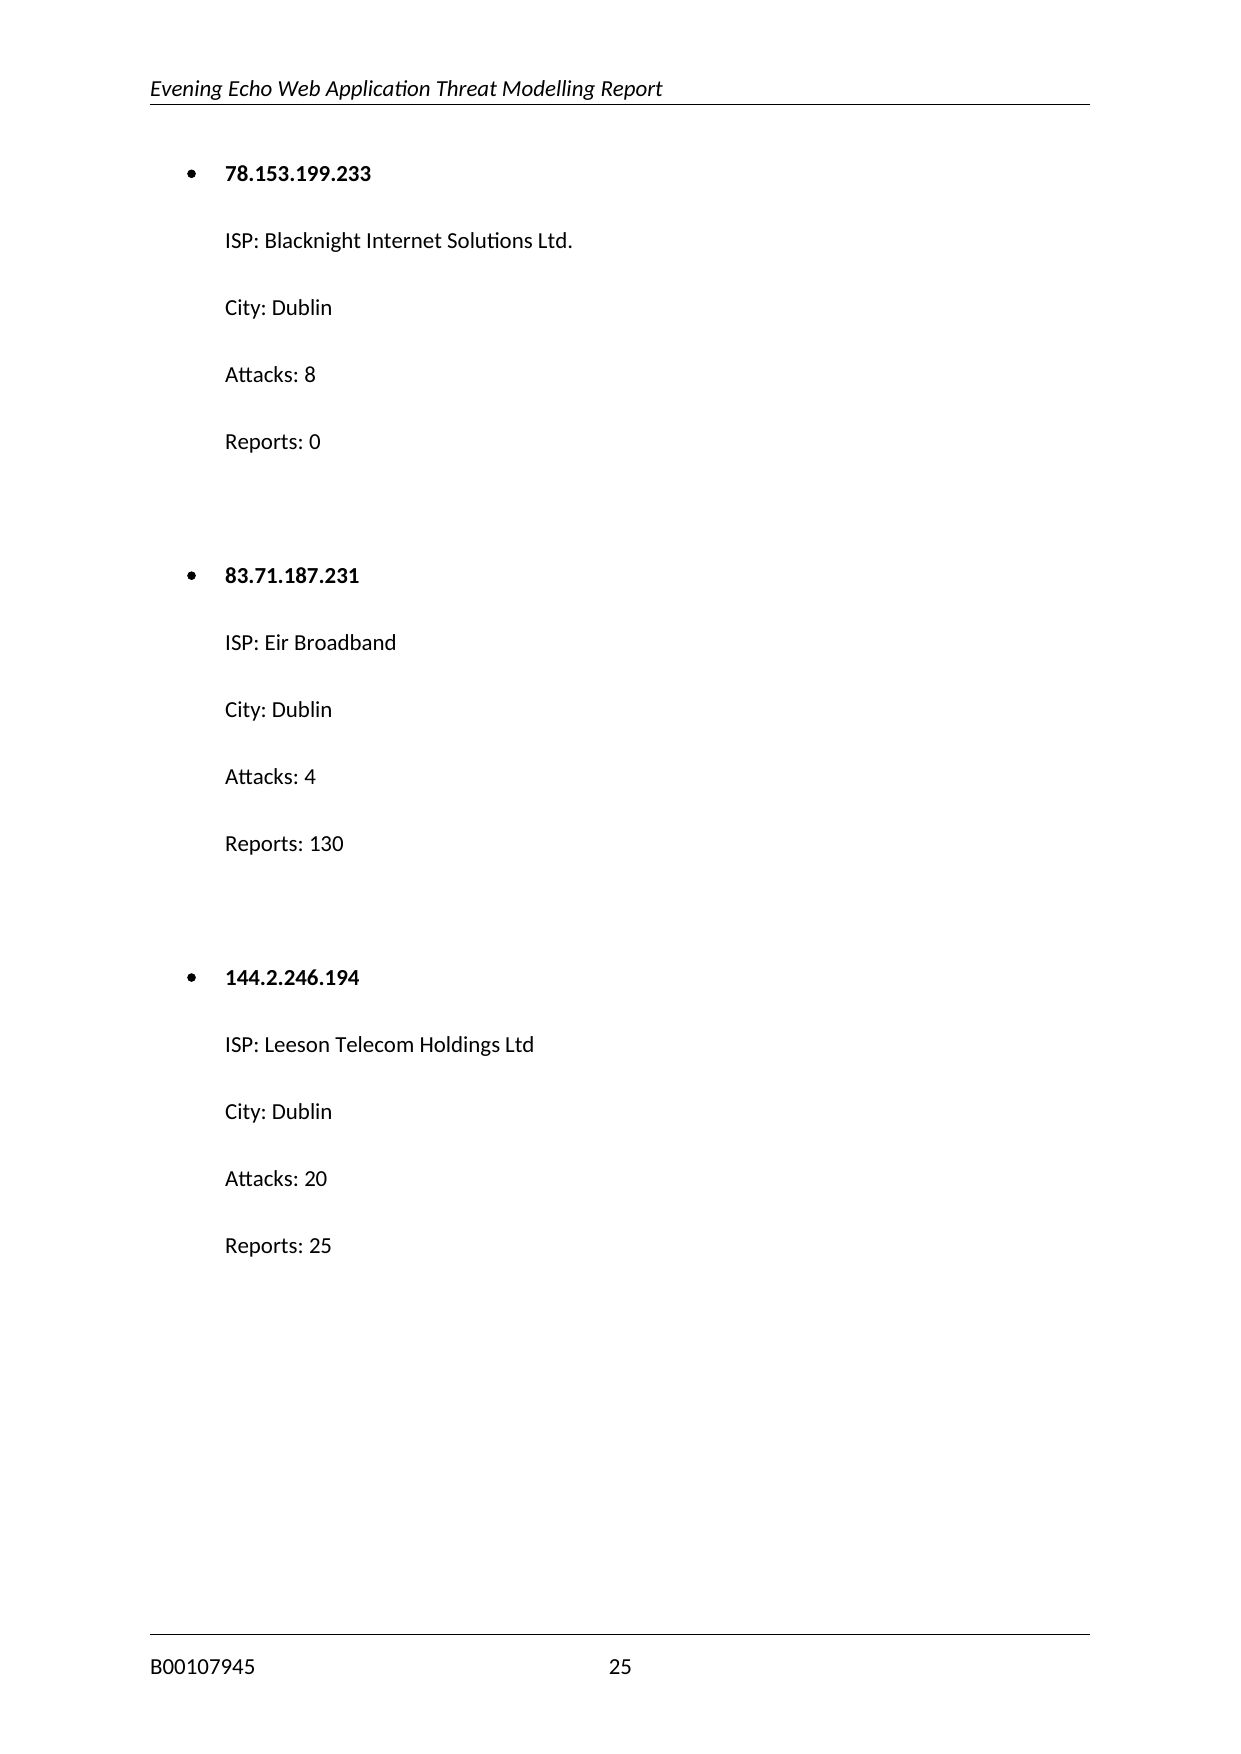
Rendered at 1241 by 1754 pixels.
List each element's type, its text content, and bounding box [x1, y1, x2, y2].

text City: Dublin [150, 293, 1090, 321]
text Reports: 25 [150, 1231, 1090, 1259]
text Attacks: 8 [150, 360, 1090, 388]
text ISP: Eir Broadband [187, 628, 1090, 656]
list 78.153.199.233 [187, 159, 1090, 187]
list 83.71.187.231 [187, 561, 1090, 589]
list 144.2.246.194 [187, 963, 1090, 991]
text City: Dublin [150, 1097, 1090, 1125]
text ISP: Blacknight Internet Solutions Ltd. [150, 226, 1090, 254]
text Attacks: 20 [150, 1164, 1090, 1192]
text Reports: 130 [187, 829, 1090, 857]
text Reports: 0 [150, 427, 1090, 455]
text City: Dublin [187, 695, 1090, 723]
text ISP: Leeson Telecom Holdings Ltd [150, 1030, 1090, 1058]
text Attacks: 4 [187, 762, 1090, 790]
